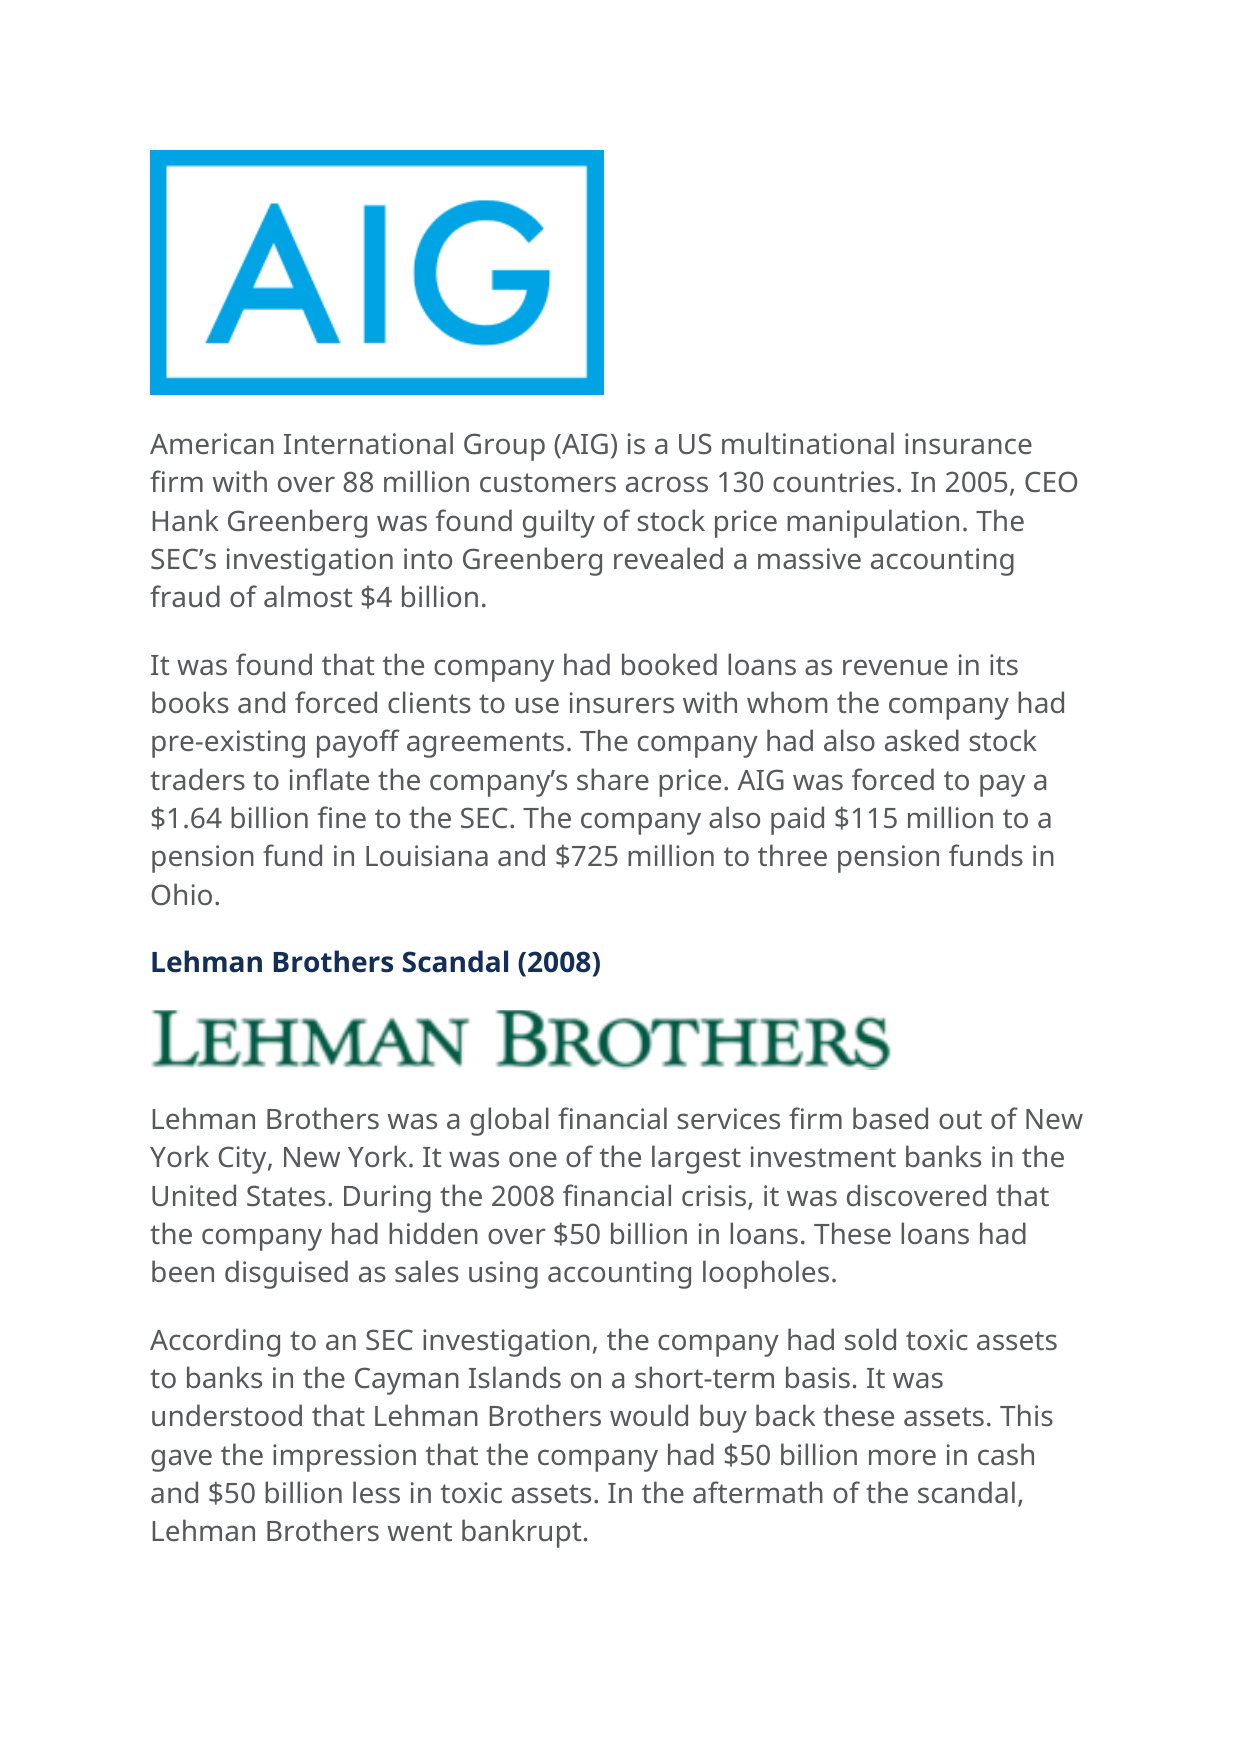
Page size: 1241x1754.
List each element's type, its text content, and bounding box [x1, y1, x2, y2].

picture [150, 1010, 893, 1070]
text Lehman Brothers was a global financial services firm based out of New York City, New York. It was one of the largest investment banks in the United States. During the 2008 financial crisis, it was discovered that the company had hidden over $50 billion in loans. These loans had been disguised as sales using accounting loopholes. [150, 1099, 1090, 1291]
text American International Group (AIG) is a US multinational insurance firm with over 88 million customers across 130 countries. In 2005, CEO Hank Greenberg was found guilty of stock price manipulation. The SEC’s investigation into Greenberg revealed a massive accounting fraud of almost $4 billion. [150, 424, 1090, 616]
text It was found that the company had booked loans as revenue in its books and forced clients to use insurers with whom the company had pre-existing payoff agreements. The company had also asked stock traders to inflate the company’s share price. AIG was forced to pay a $1.64 billion fine to the SEC. The company also paid $115 million to a pension fund in Louisiana and $725 million to three pension funds in Ohio. [150, 645, 1090, 913]
picture [167, 166, 587, 378]
text According to an SEC investigation, the company had sold toxic assets to banks in the Cayman Islands on a short-term basis. It was understood that Lehman Brothers would buy back these assets. This gave the impression that the company had $50 billion more in cash and $50 billion less in toxic assets. In the aftermath of the scandal, Lehman Brothers went bankrupt. [150, 1320, 1090, 1550]
text Lehman Brothers Scandal (2008) [150, 942, 1090, 981]
